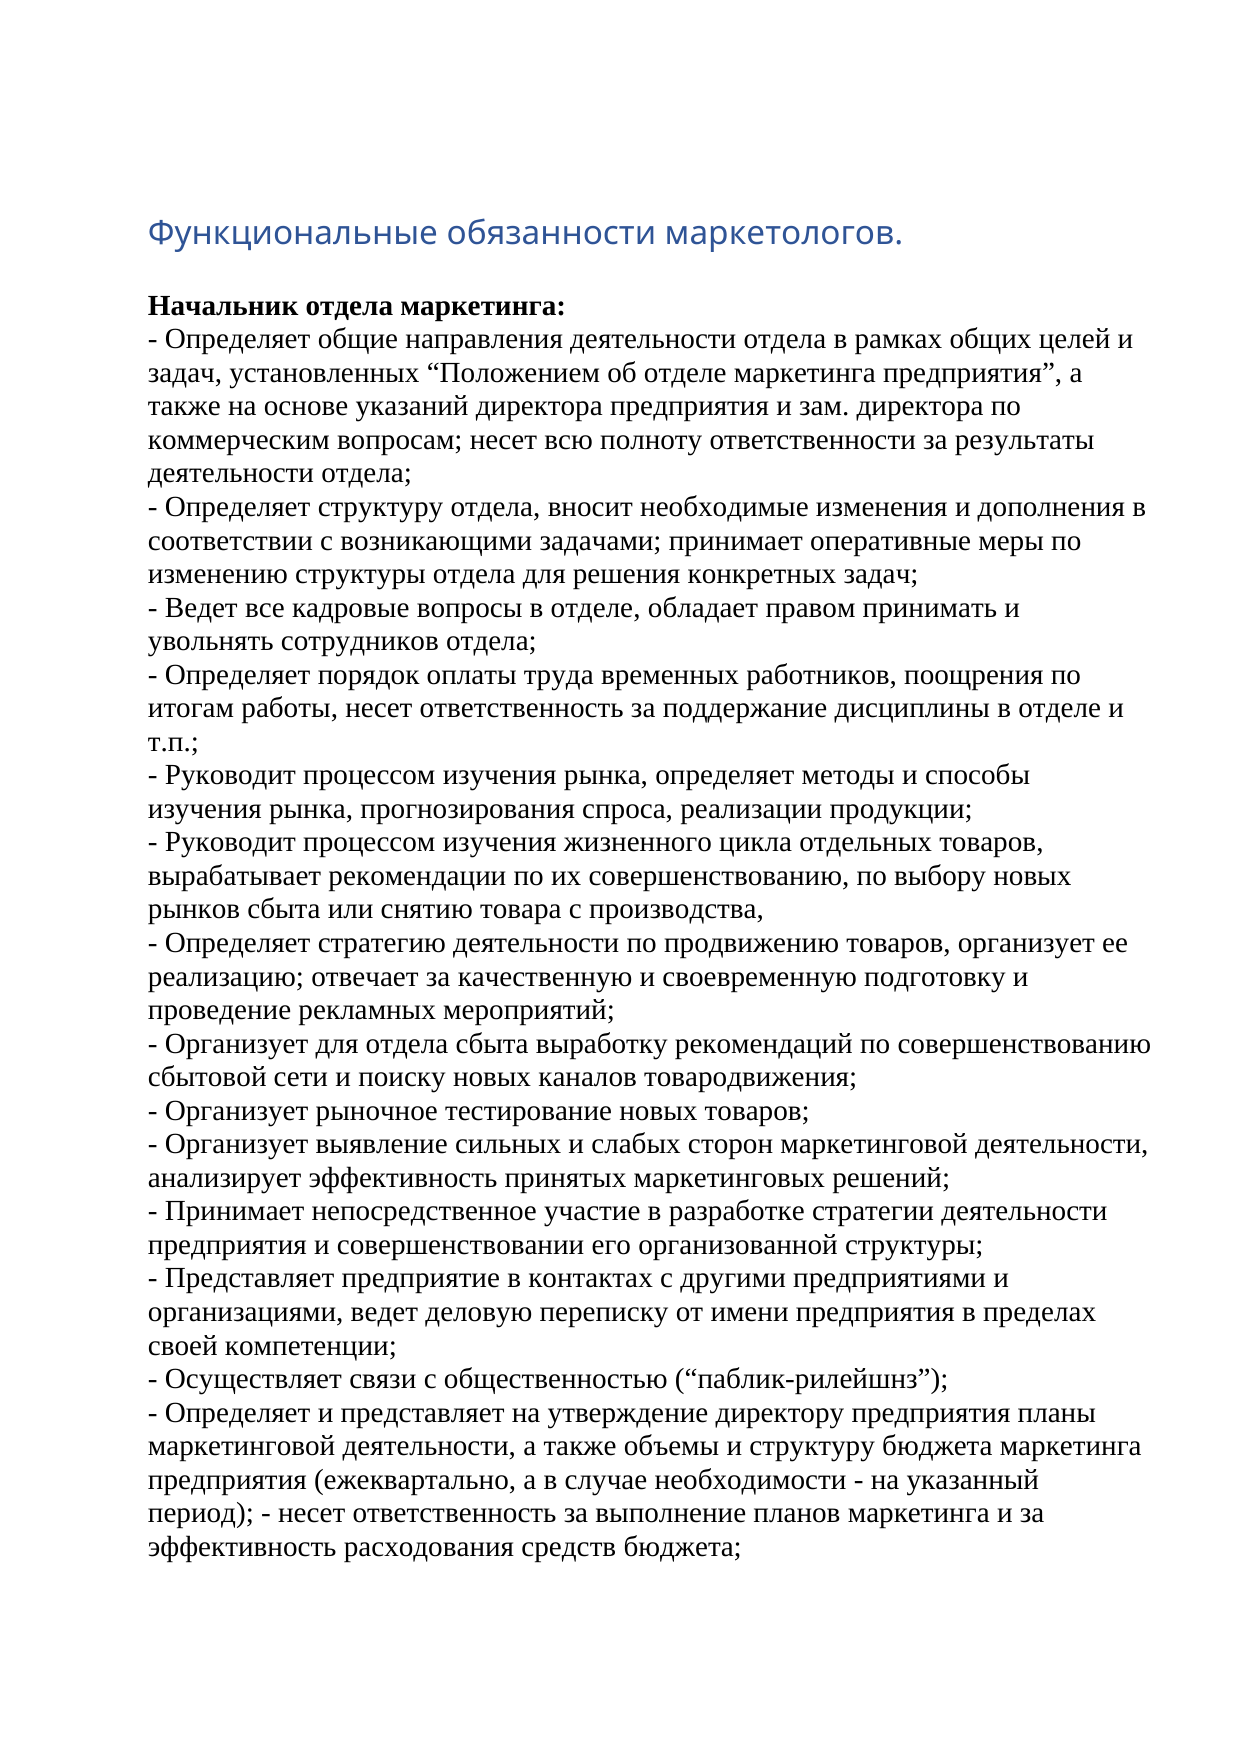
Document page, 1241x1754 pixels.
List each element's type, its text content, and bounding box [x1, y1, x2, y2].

text - Определяет структуру отдела, вносит необходимые изменения и дополнения в соответствии с возникающими задачами; принимает оперативные меры по изменению структуры отдела для решения конкретных задач; [148, 489, 1152, 590]
text - Представляет предприятие в контактах с другими предприятиями и организациями, ведет деловую переписку от имени предприятия в пределах своей компетенции; [148, 1261, 1152, 1361]
text - Принимает непосредственное участие в разработке стратегии деятельности предприятия и совершенствовании его организованной структуры; [148, 1193, 1152, 1261]
text - Ведет все кадровые вопросы в отделе, обладает правом принимать и увольнять сотрудников отдела; [148, 590, 1152, 657]
text - Организует выявление сильных и слабых сторон маркетинговой деятельности, анализирует эффективность принятых маркетинговых решений; [148, 1126, 1152, 1193]
text - Руководит процессом изучения рынка, определяет методы и способы изучения рынка, прогнозирования спроса, реализации продукции; [148, 757, 1152, 824]
subtitle Функциональные обязанности маркетологов. [148, 209, 1152, 254]
text - Определяет общие направления деятельности отдела в рамках общих целей и задач, установленных “Положением об отделе маркетинга предприятия”, а также на основе указаний директора предприятия и зам. директора по коммерческим вопросам; несет всю полноту ответственности за результаты деятельности отдела; [148, 321, 1152, 489]
text - Определяет и представляет на утверждение директору предприятия планы маркетинговой деятельности, а также объемы и структуру бюджета маркетинга предприятия (ежеквартально, а в случае необходимости - на указанный период); - несет ответственность за выполнение планов маркетинга и за эффективность расходования средств бюджета; [148, 1395, 1152, 1562]
text - Организует для отдела сбыта выработку рекомендаций по совершенствованию сбытовой сети и поиску новых каналов товародвижения; [148, 1026, 1152, 1093]
text - Руководит процессом изучения жизненного цикла отдельных товаров, вырабатывает рекомендации по их совершенствованию, по выбору новых рынков сбыта или снятию товара с производства, [148, 824, 1152, 925]
text - Определяет стратегию деятельности по продвижению товаров, организует ее реализацию; отвечает за качественную и своевременную подготовку и проведение рекламных мероприятий; [148, 925, 1152, 1026]
text - Осуществляет связи с общественностью (“паблик-рилейшнз”); [148, 1361, 1152, 1395]
text Начальник отдела маркетинга: [148, 288, 1152, 321]
text - Определяет порядок оплаты труда временных работников, поощрения по итогам работы, несет ответственность за поддержание дисциплины в отделе и т.п.; [148, 657, 1152, 757]
text - Организует рыночное тестирование новых товаров; [148, 1093, 1152, 1126]
